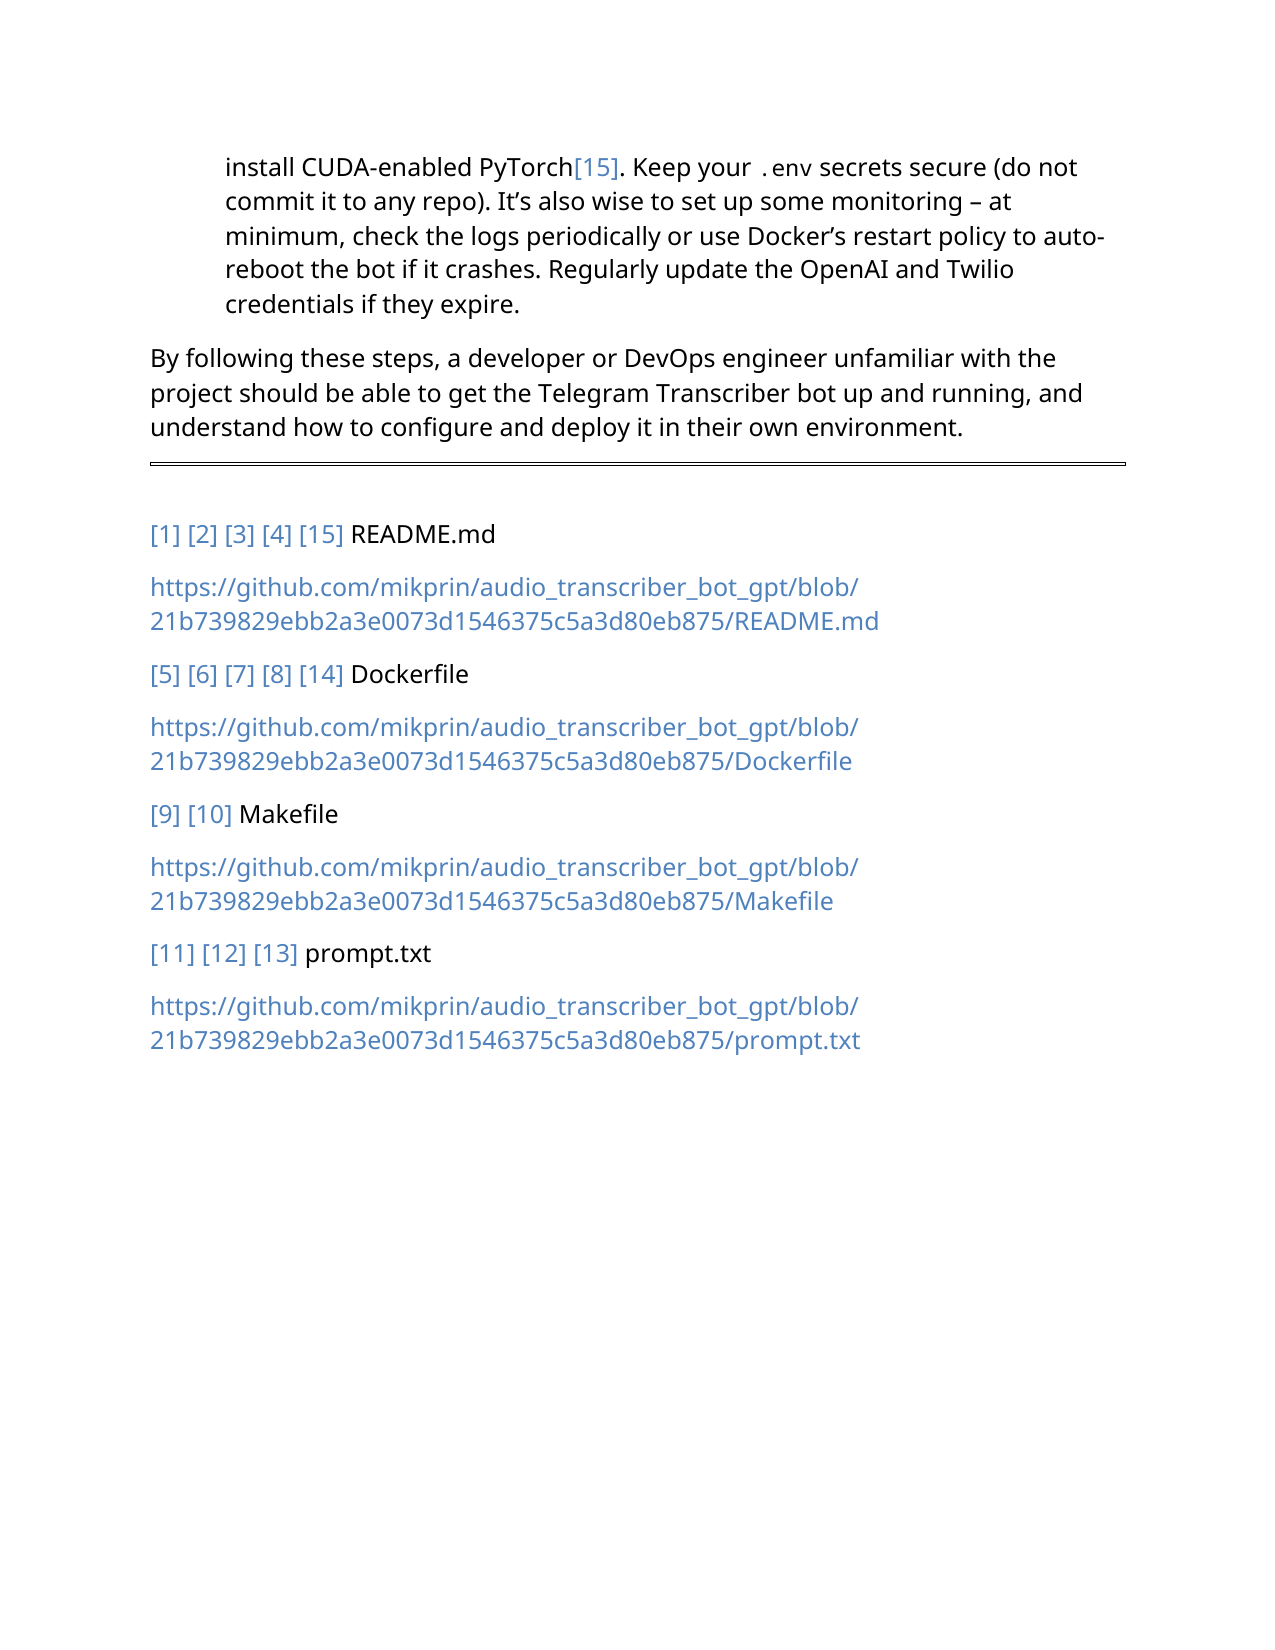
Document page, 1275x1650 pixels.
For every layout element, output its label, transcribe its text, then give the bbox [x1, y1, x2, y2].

text https://github.com/mikprin/audio_transcriber_bot_gpt/blob/21b739829ebb2a3e0073d1546375c5a3d80eb875/prompt.txt [150, 989, 1125, 1057]
text https://github.com/mikprin/audio_transcriber_bot_gpt/blob/21b739829ebb2a3e0073d1546375c5a3d80eb875/README.md [150, 570, 1125, 638]
text https://github.com/mikprin/audio_transcriber_bot_gpt/blob/21b739829ebb2a3e0073d1546375c5a3d80eb875/Makefile [150, 849, 1125, 917]
text [11] [12] [13] prompt.txt [150, 936, 1125, 970]
text [1] [2] [3] [4] [15] README.md [150, 517, 1125, 551]
text [5] [6] [7] [8] [14] Dockerfile [150, 657, 1125, 691]
text By following these steps, a developer or DevOps engineer unfamiliar with the project should be able to get the Telegram Transcriber bot up and running, and understand how to configure and deploy it in their own environment. [150, 341, 1125, 443]
text [9] [10] Makefile [150, 796, 1125, 830]
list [187, 150, 1125, 320]
text https://github.com/mikprin/audio_transcriber_bot_gpt/blob/21b739829ebb2a3e0073d1546375c5a3d80eb875/Dockerfile [150, 709, 1125, 778]
